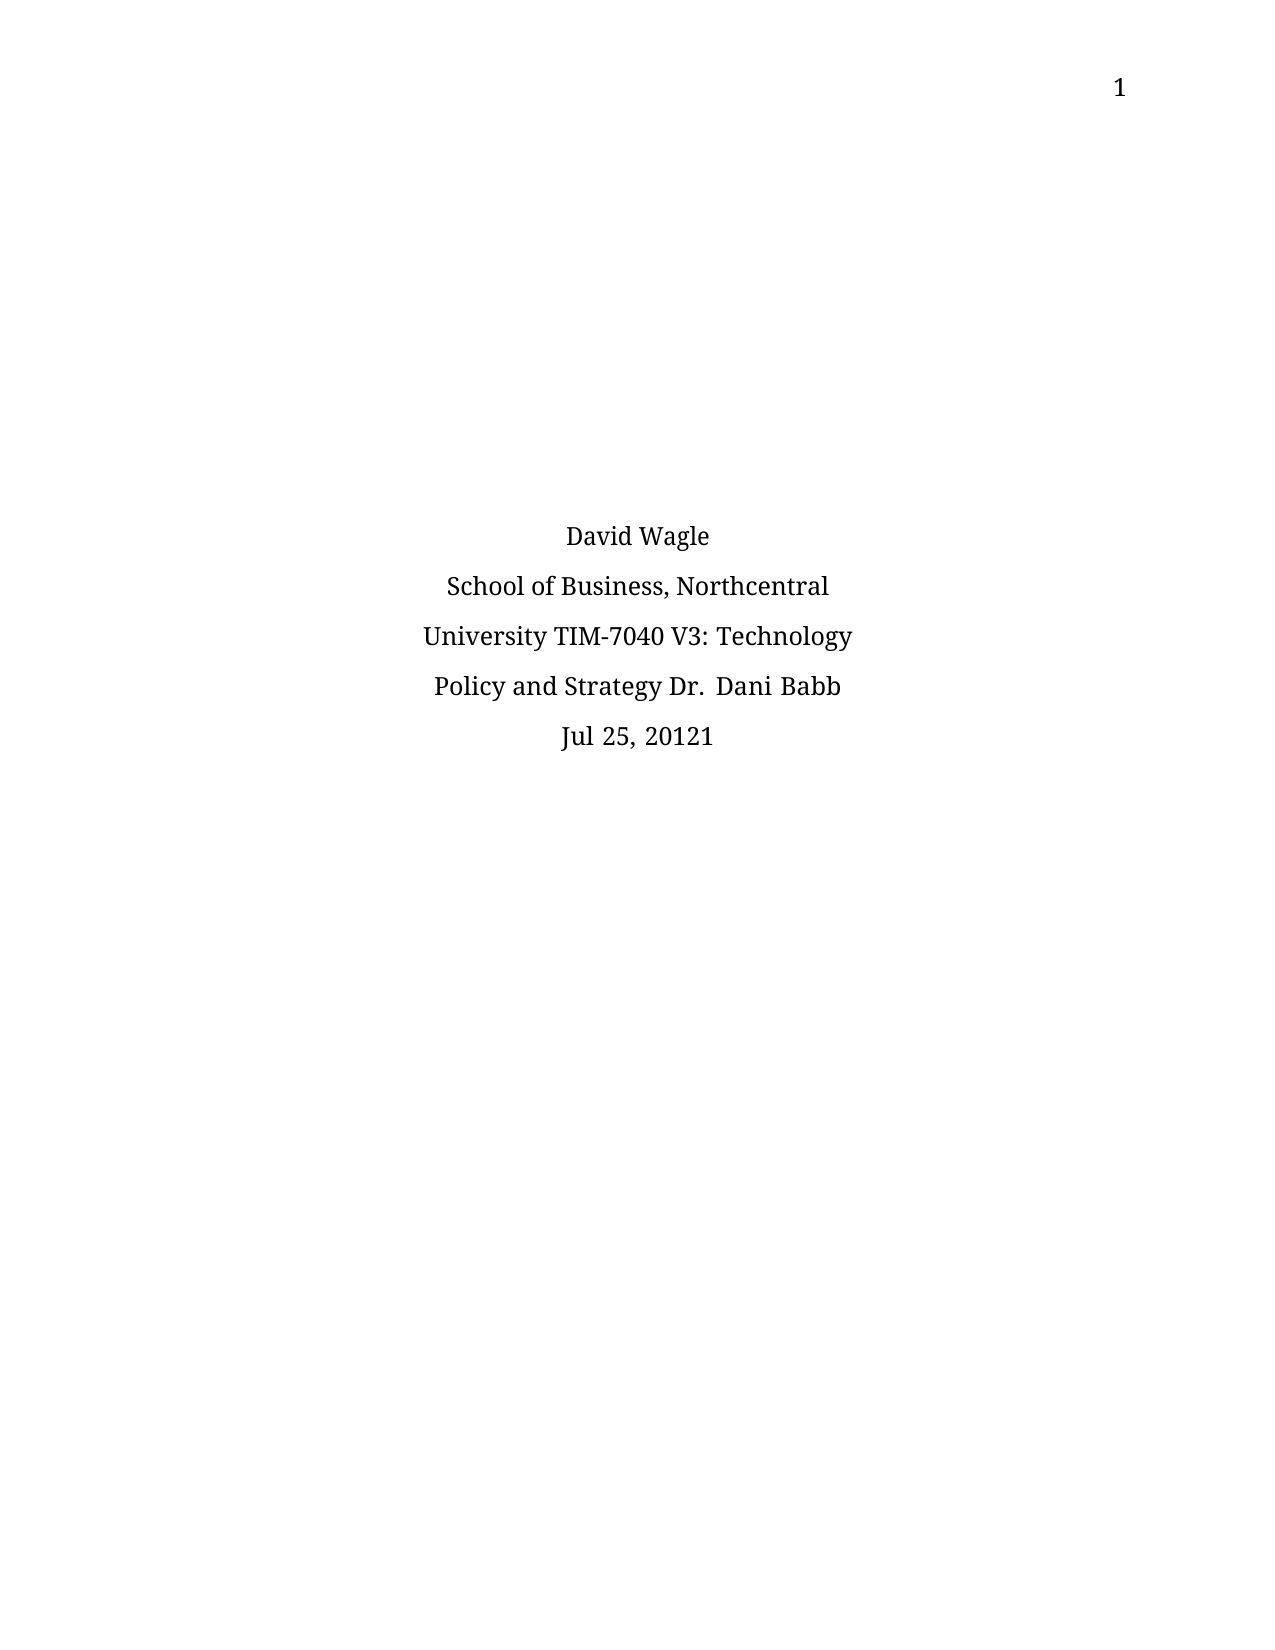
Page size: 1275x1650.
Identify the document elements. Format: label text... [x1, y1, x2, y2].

text School of Business, Northcentral University TIM-7040 V3: Technology Policy and Strategy Dr. Dani Babb [387, 569, 888, 703]
text David Wagle [387, 519, 888, 553]
text Jul 25, 20121 [387, 719, 888, 752]
